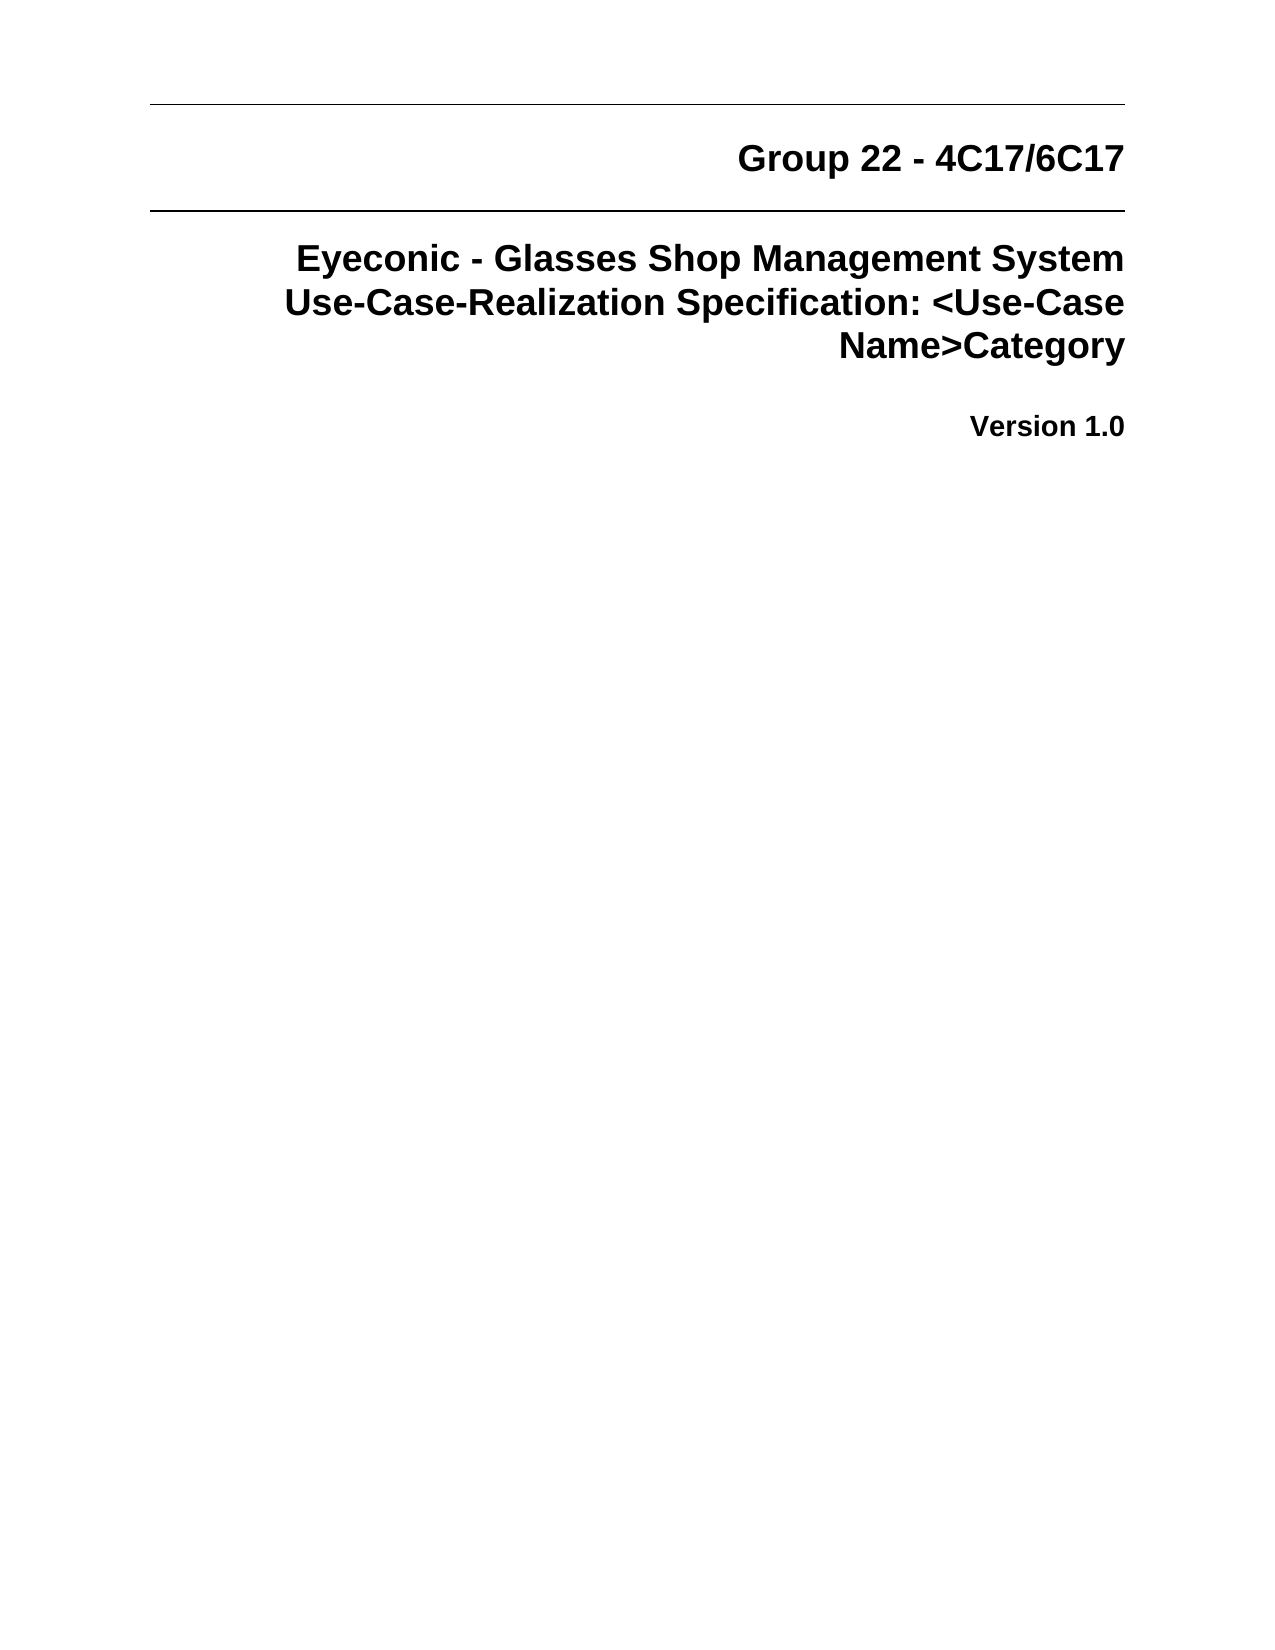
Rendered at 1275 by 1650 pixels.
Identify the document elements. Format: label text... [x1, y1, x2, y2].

title Eyeconic - Glasses Shop Management System [150, 237, 1125, 280]
title Version 1.0 [150, 409, 1125, 443]
title Category [131, 280, 1125, 366]
